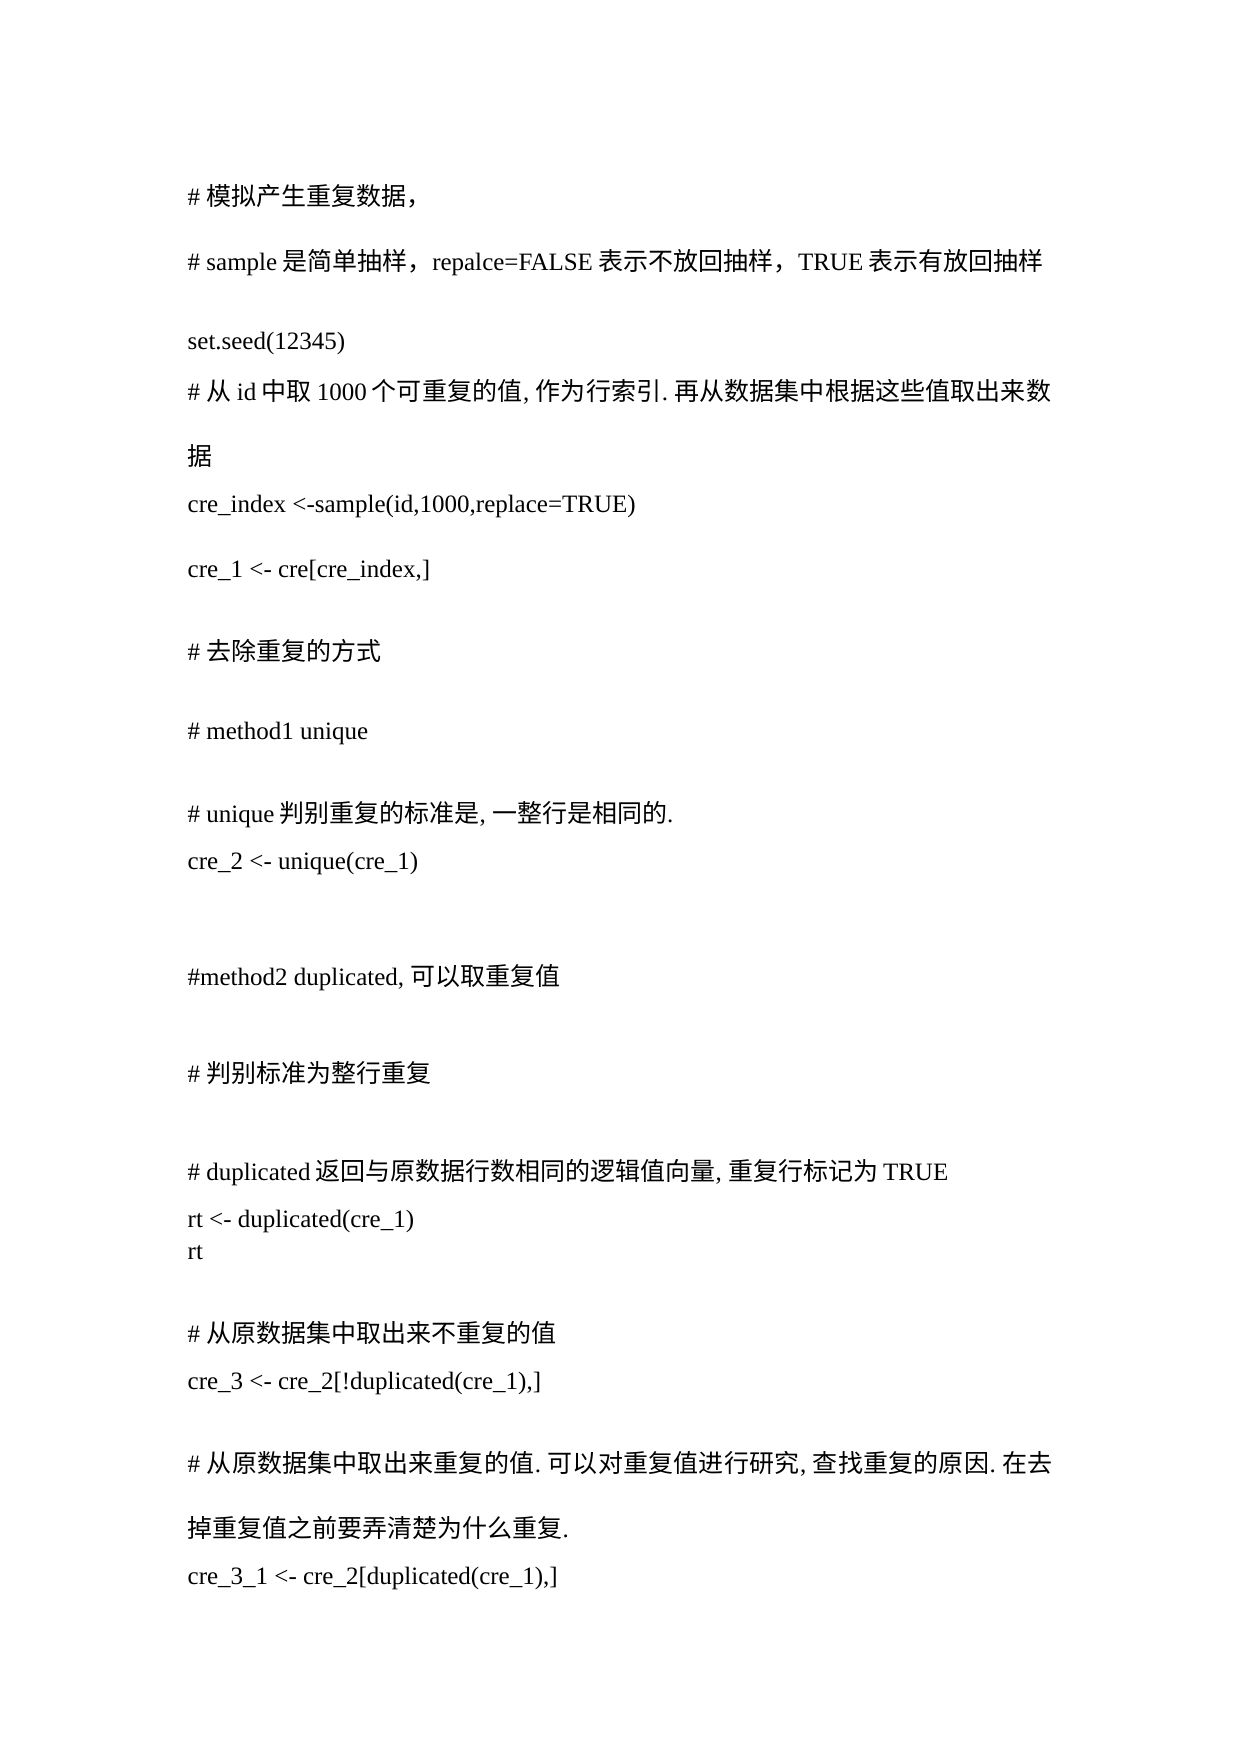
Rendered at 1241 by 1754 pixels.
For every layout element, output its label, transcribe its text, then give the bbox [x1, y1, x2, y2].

text cre_index <-sample(id,1000,replace=TRUE) [187, 487, 1053, 519]
text # method1 unique [187, 714, 1053, 747]
text # 从id中取1000个可重复的值, 作为行索引. 再从数据集中根据这些值取出来数据 [187, 357, 1053, 487]
text cre_3_1 <- cre_2[duplicated(cre_1),] [187, 1559, 1053, 1592]
text # duplicated返回与原数据行数相同的逻辑值向量, 重复行标记为TRUE [187, 1137, 1053, 1202]
text rt [187, 1234, 1053, 1267]
text # sample是简单抽样，repalce=FALSE表示不放回抽样，TRUE表示有放回抽样 [187, 227, 1053, 292]
text # 从原数据集中取出来重复的值. 可以对重复值进行研究, 查找重复的原因. 在去掉重复值之前要弄清楚为什么重复. [187, 1429, 1053, 1559]
text rt <- duplicated(cre_1) [187, 1202, 1053, 1234]
text cre_2 <- unique(cre_1) [187, 844, 1053, 877]
text #method2 duplicated, 可以取重复值 [187, 942, 1053, 1007]
text # 从原数据集中取出来不重复的值 [187, 1299, 1053, 1364]
text # 模拟产生重复数据， [187, 162, 1053, 227]
text cre_1 <- cre[cre_index,] [187, 552, 1053, 584]
text # unique判别重复的标准是, 一整行是相同的. [187, 779, 1053, 844]
text # 去除重复的方式 [187, 617, 1053, 682]
text # 判别标准为整行重复 [187, 1039, 1053, 1104]
text cre_3 <- cre_2[!duplicated(cre_1),] [187, 1364, 1053, 1397]
text set.seed(12345) [187, 324, 1053, 357]
